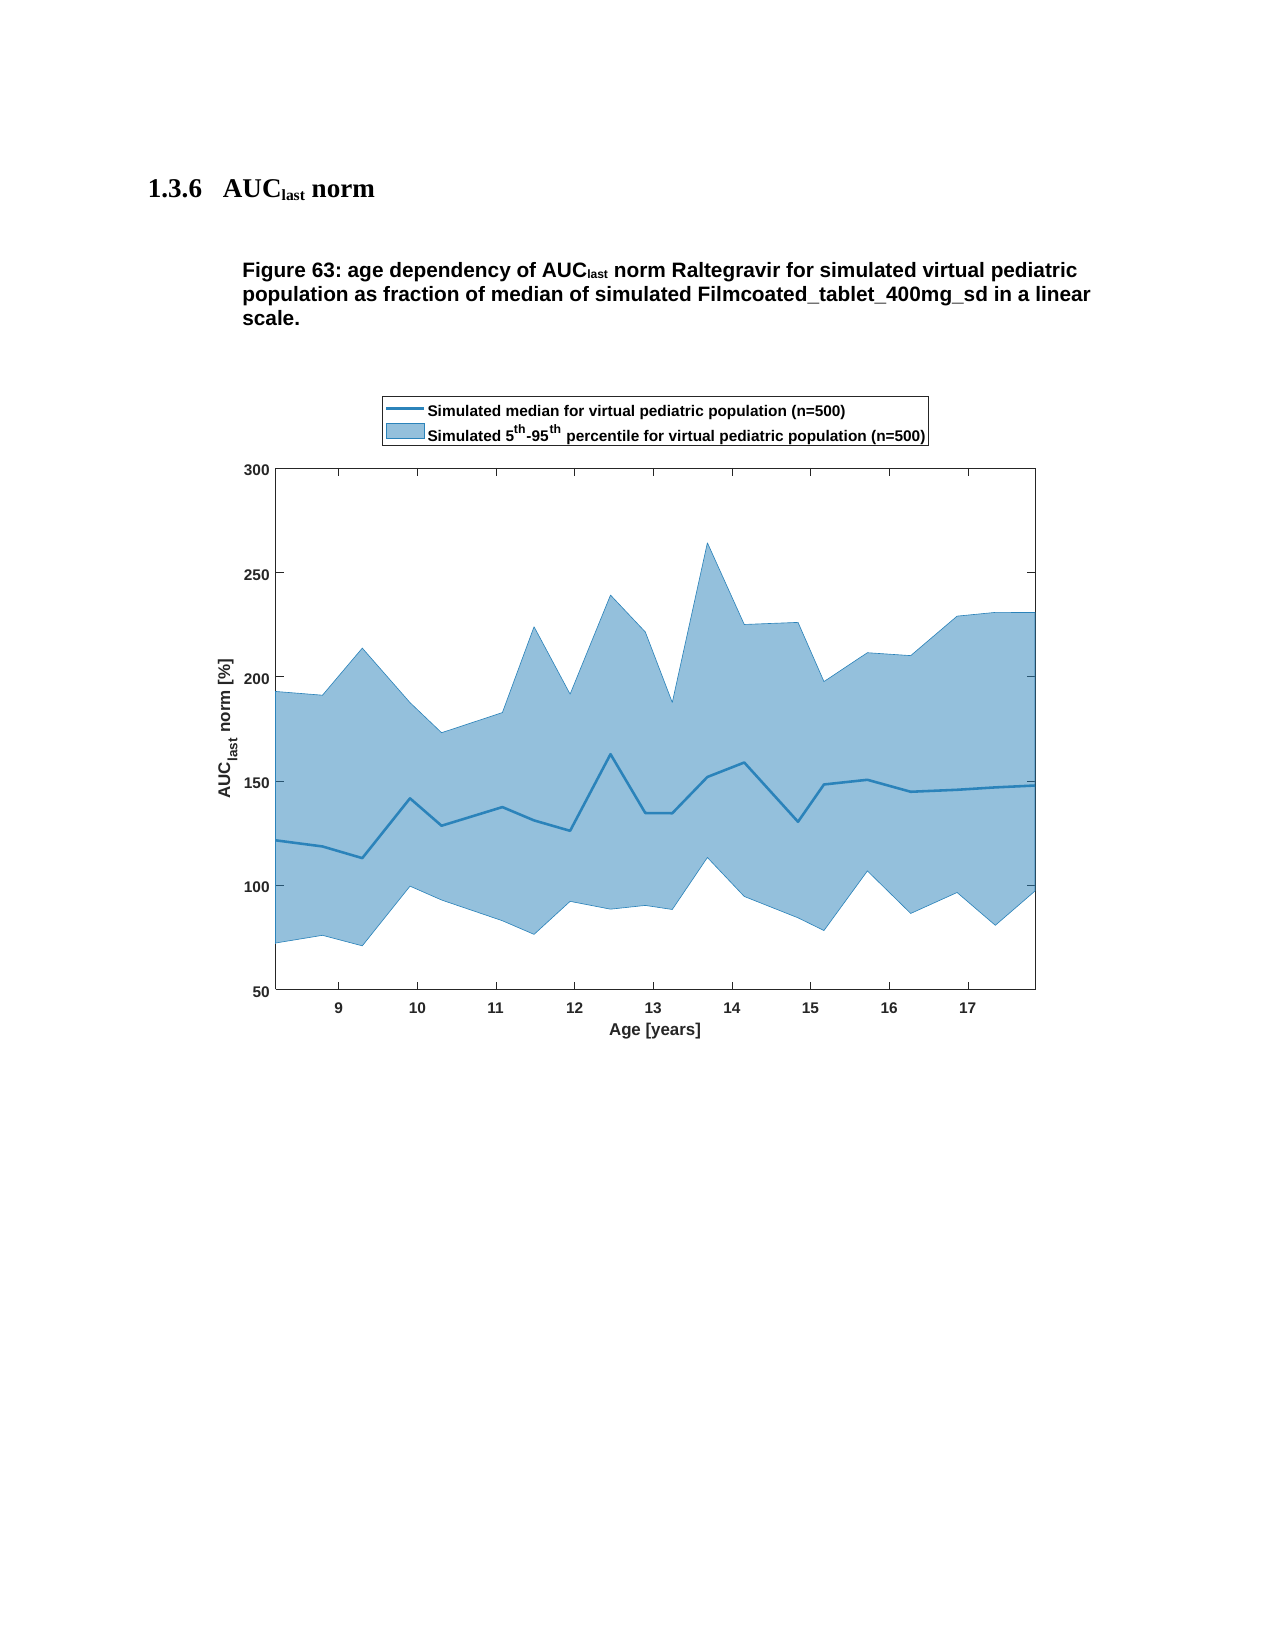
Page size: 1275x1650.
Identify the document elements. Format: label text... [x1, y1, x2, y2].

table_cell [443, 596, 675, 733]
subtitle AUClast norm [148, 173, 1127, 204]
